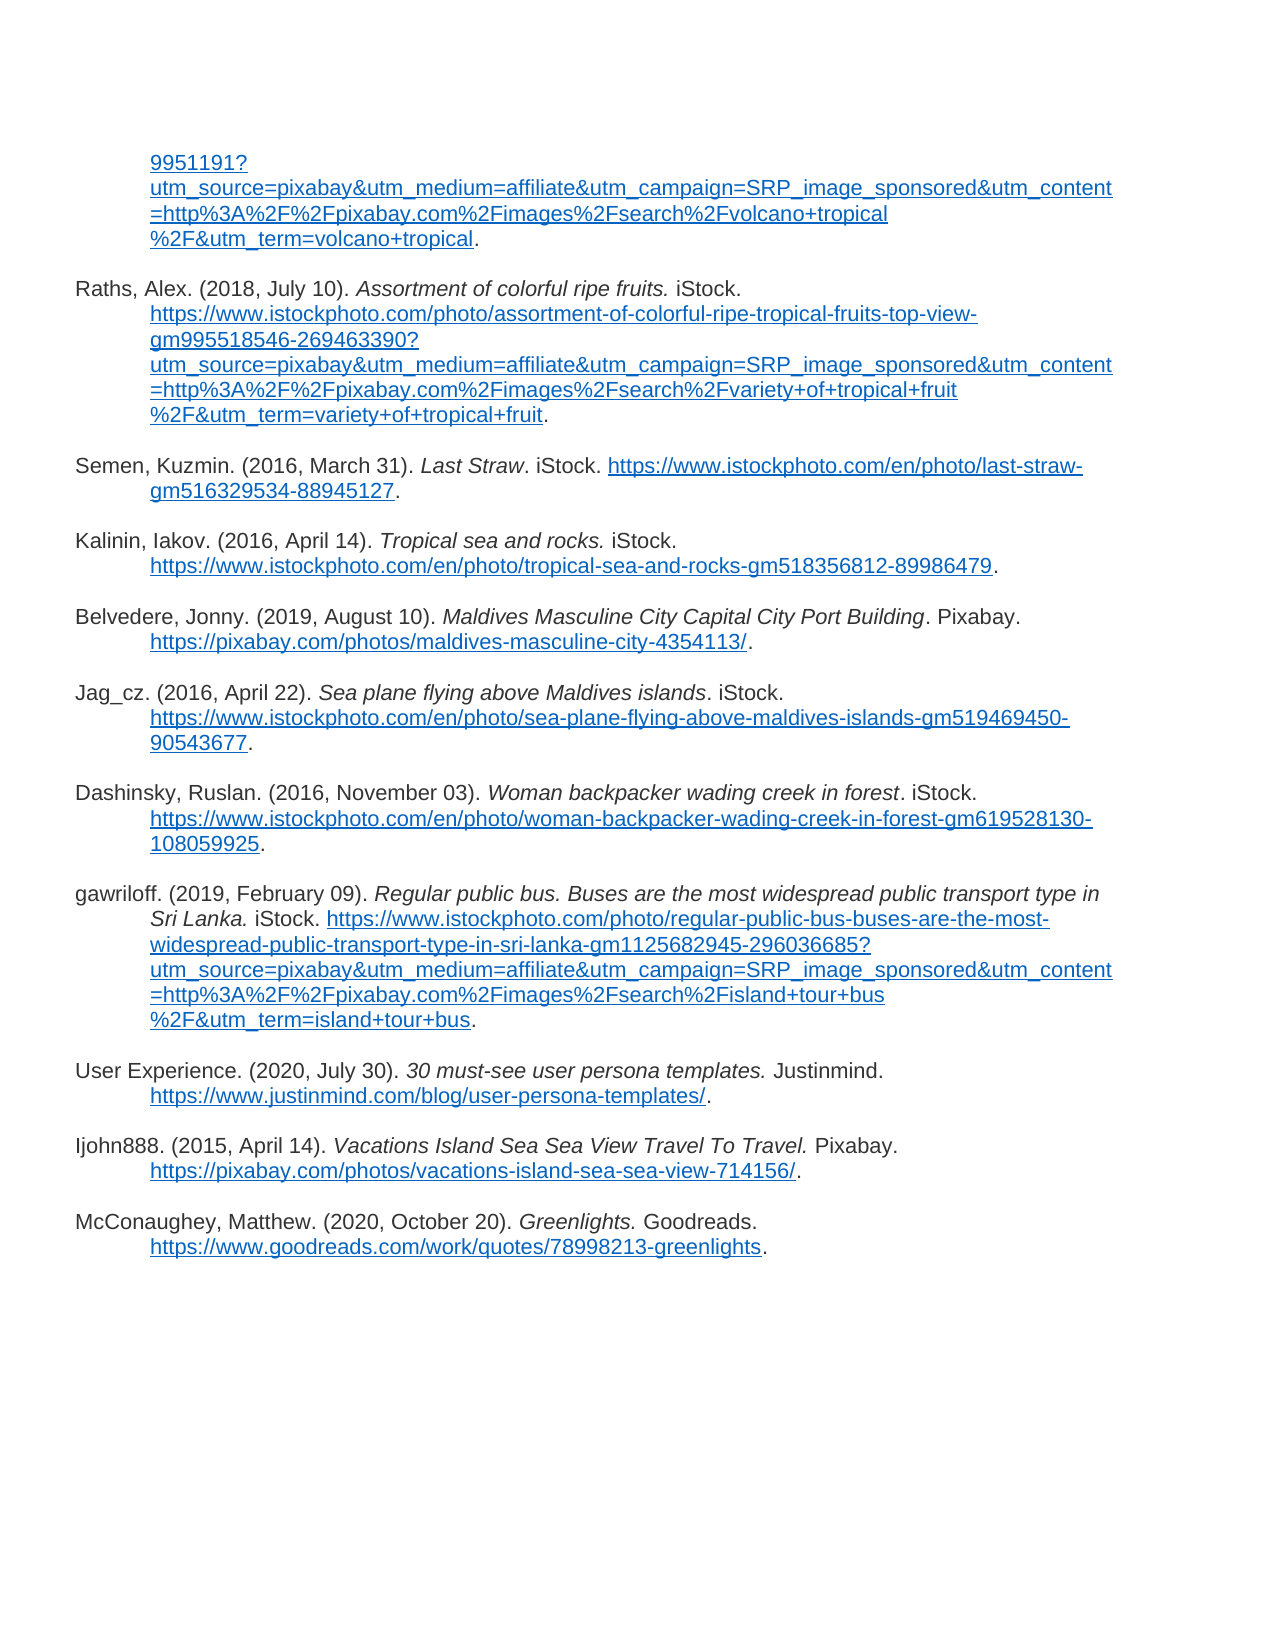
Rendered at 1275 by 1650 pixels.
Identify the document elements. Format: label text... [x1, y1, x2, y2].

text McConaughey, Matthew. (2020, October 20). Greenlights. Goodreads. https://www.goodreads.com/work/quotes/78998213-greenlights. [75, 1209, 1125, 1259]
text Kalinin, Iakov. (2016, April 14). Tropical sea and rocks. iStock. https://www.istockphoto.com/en/photo/tropical-sea-and-rocks-gm518356812-89986479. [75, 528, 1125, 578]
text User Experience. (2020, July 30). 30 must-see user persona templates. Justinmind. https://www.justinmind.com/blog/user-persona-templates/. [75, 1057, 1125, 1108]
text gawriloff. (2019, February 09). Regular public bus. Buses are the most widespread public transport type in Sri Lanka. iStock. https://www.istockphoto.com/photo/regular-public-bus-buses-are-the-most-widespread-public-transport-type-in-sri-lanka-gm1125682945-296036685?utm_source=pixabay&utm_medium=affiliate&utm_campaign=SRP_image_sponsored&utm_content=http%3A%2F%2Fpixabay.com%2Fimages%2Fsearch%2Fisland+tour+bus%2F&utm_term=island+tour+bus. [75, 881, 1125, 1032]
text Ijohn888. (2015, April 14). Vacations Island Sea Sea View Travel To Travel. Pixabay. https://pixabay.com/photos/vacations-island-sea-sea-view-714156/. [75, 1133, 1125, 1183]
text Jag_cz. (2016, April 22). Sea plane flying above Maldives islands. iStock. https://www.istockphoto.com/en/photo/sea-plane-flying-above-maldives-islands-gm519469450-90543677. [75, 679, 1125, 755]
text Raths, Alex. (2018, July 10). Assortment of colorful ripe fruits. iStock. https://www.istockphoto.com/photo/assortment-of-colorful-ripe-tropical-fruits-top-view-gm995518546-269463390?utm_source=pixabay&utm_medium=affiliate&utm_campaign=SRP_image_sponsored&utm_content=http%3A%2F%2Fpixabay.com%2Fimages%2Fsearch%2Fvariety+of+tropical+fruit%2F&utm_term=variety+of+tropical+fruit. [75, 276, 1125, 427]
text Dashinsky, Ruslan. (2016, November 03). Woman backpacker wading creek in forest. iStock. https://www.istockphoto.com/en/photo/woman-backpacker-wading-creek-in-forest-gm619528130-108059925. [75, 780, 1125, 856]
text Belvedere, Jonny. (2019, August 10). Maldives Masculine City Capital City Port Building. Pixabay. https://pixabay.com/photos/maldives-masculine-city-4354113/. [75, 604, 1125, 654]
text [75, 150, 1125, 251]
text Semen, Kuzmin. (2016, March 31). Last Straw. iStock. https://www.istockphoto.com/en/photo/last-straw-gm516329534-88945127. [75, 452, 1125, 503]
